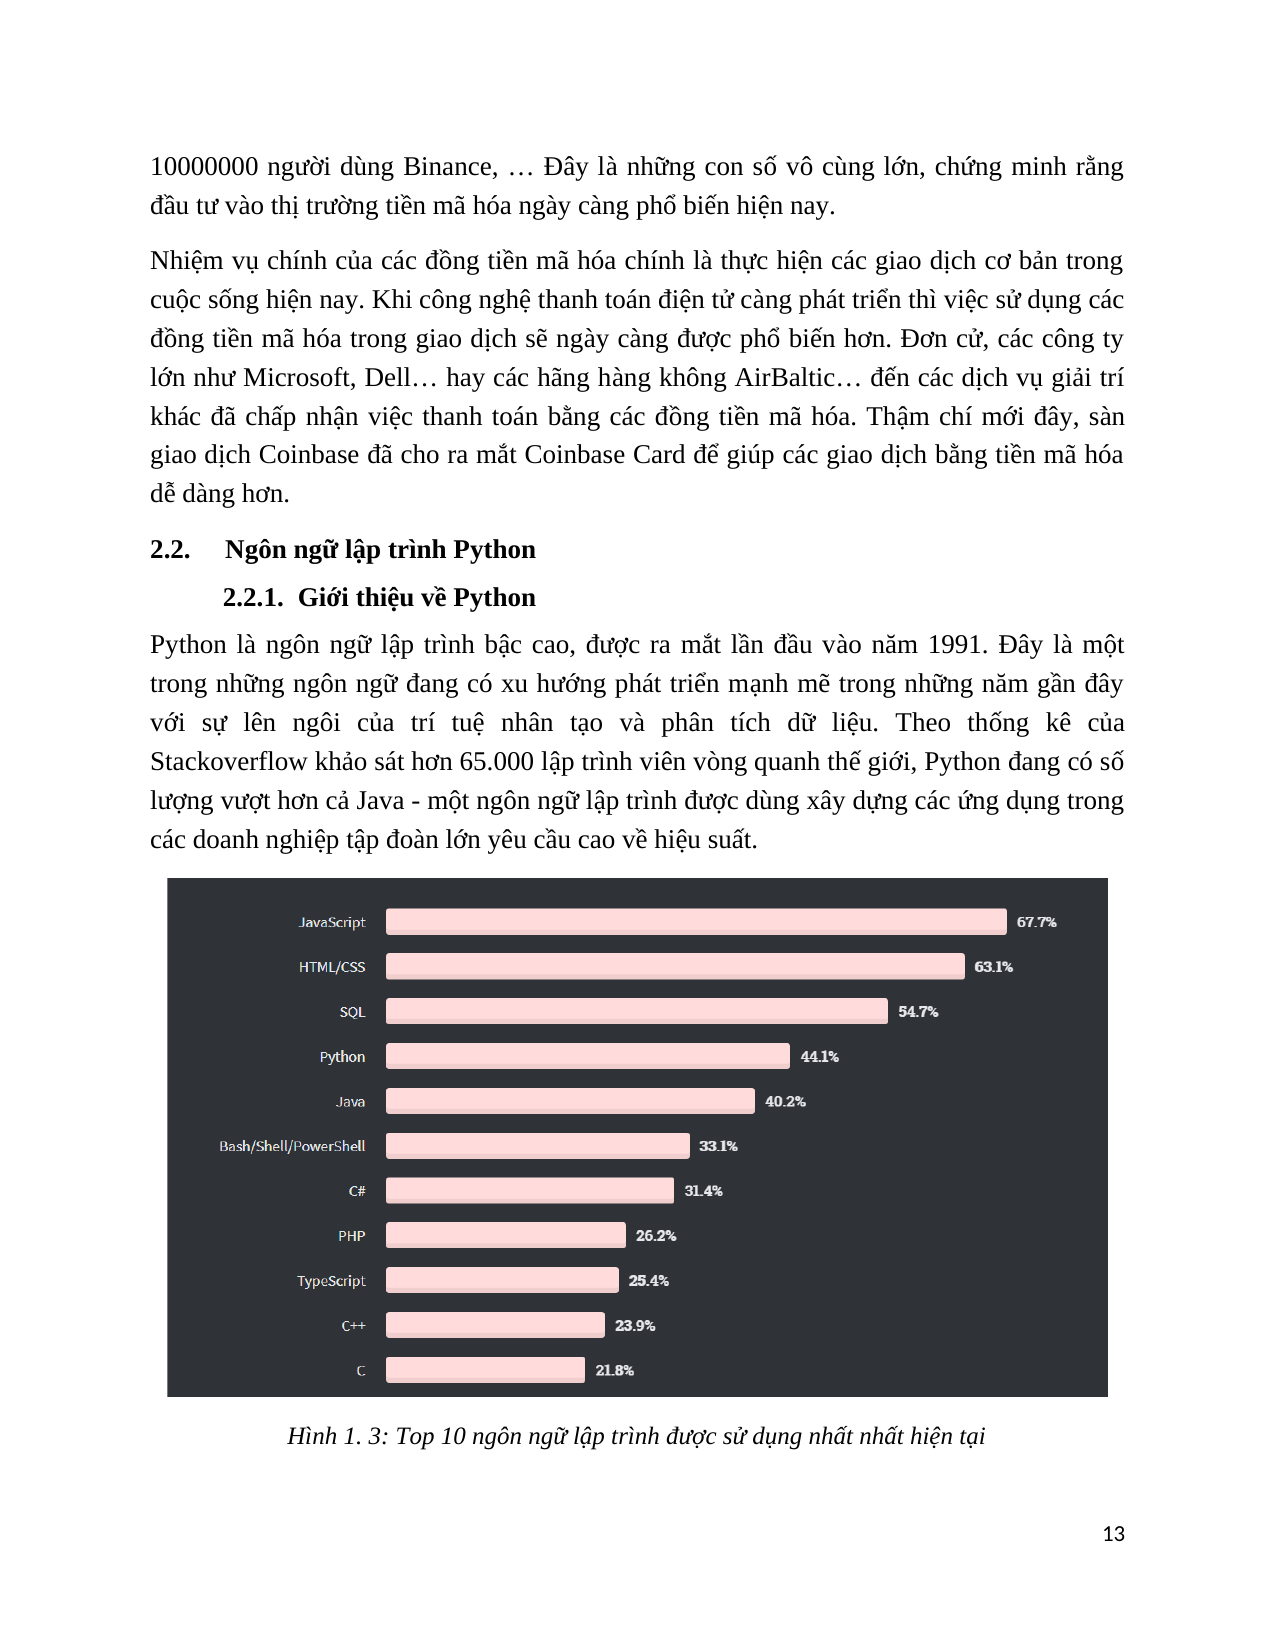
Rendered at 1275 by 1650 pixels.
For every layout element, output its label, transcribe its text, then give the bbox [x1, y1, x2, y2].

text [150, 150, 1125, 220]
text Python là ngôn ngữ lập trình bậc cao, được ra mắt lần đầu vào năm 1991. Đây là một trong những ngôn ngữ đang có xu hướng phát triển mạnh mẽ trong những năm gần đây với sự lên ngôi của trí tuệ nhân tạo và phân tích dữ liệu. Theo thống kê của Stackoverflow khảo sát hơn 65.000 lập trình viên vòng quanh thế giới, Python đang có số lượng vượt hơn cả Java - một ngôn ngữ lập trình được dùng xây dựng các ứng dụng trong các doanh nghiệp tập đoàn lớn yêu cầu cao về hiệu suất. [150, 629, 1125, 854]
text Ngôn ngữ lập trình Python [150, 533, 1125, 564]
text Giới thiệu về Python [223, 581, 1125, 612]
text Nhiệm vụ chính của các đồng tiền mã hóa chính là thực hiện các giao dịch cơ bản trong cuộc sống hiện nay. Khi công nghệ thanh toán điện tử càng phát triển thì việc sử dụng các đồng tiền mã hóa trong giao dịch sẽ ngày càng được phổ biến hơn. Đơn cử, các công ty lớn như Microsoft, Dell… hay các hãng hàng không AirBaltic… đến các dịch vụ giải trí khác đã chấp nhận việc thanh toán bằng các đồng tiền mã hóa. Thậm chí mới đây, sàn giao dịch Coinbase đã cho ra mắt Coinbase Card để giúp các giao dịch bằng tiền mã hóa dễ dàng hơn. [150, 244, 1125, 509]
picture [167, 878, 1108, 1397]
